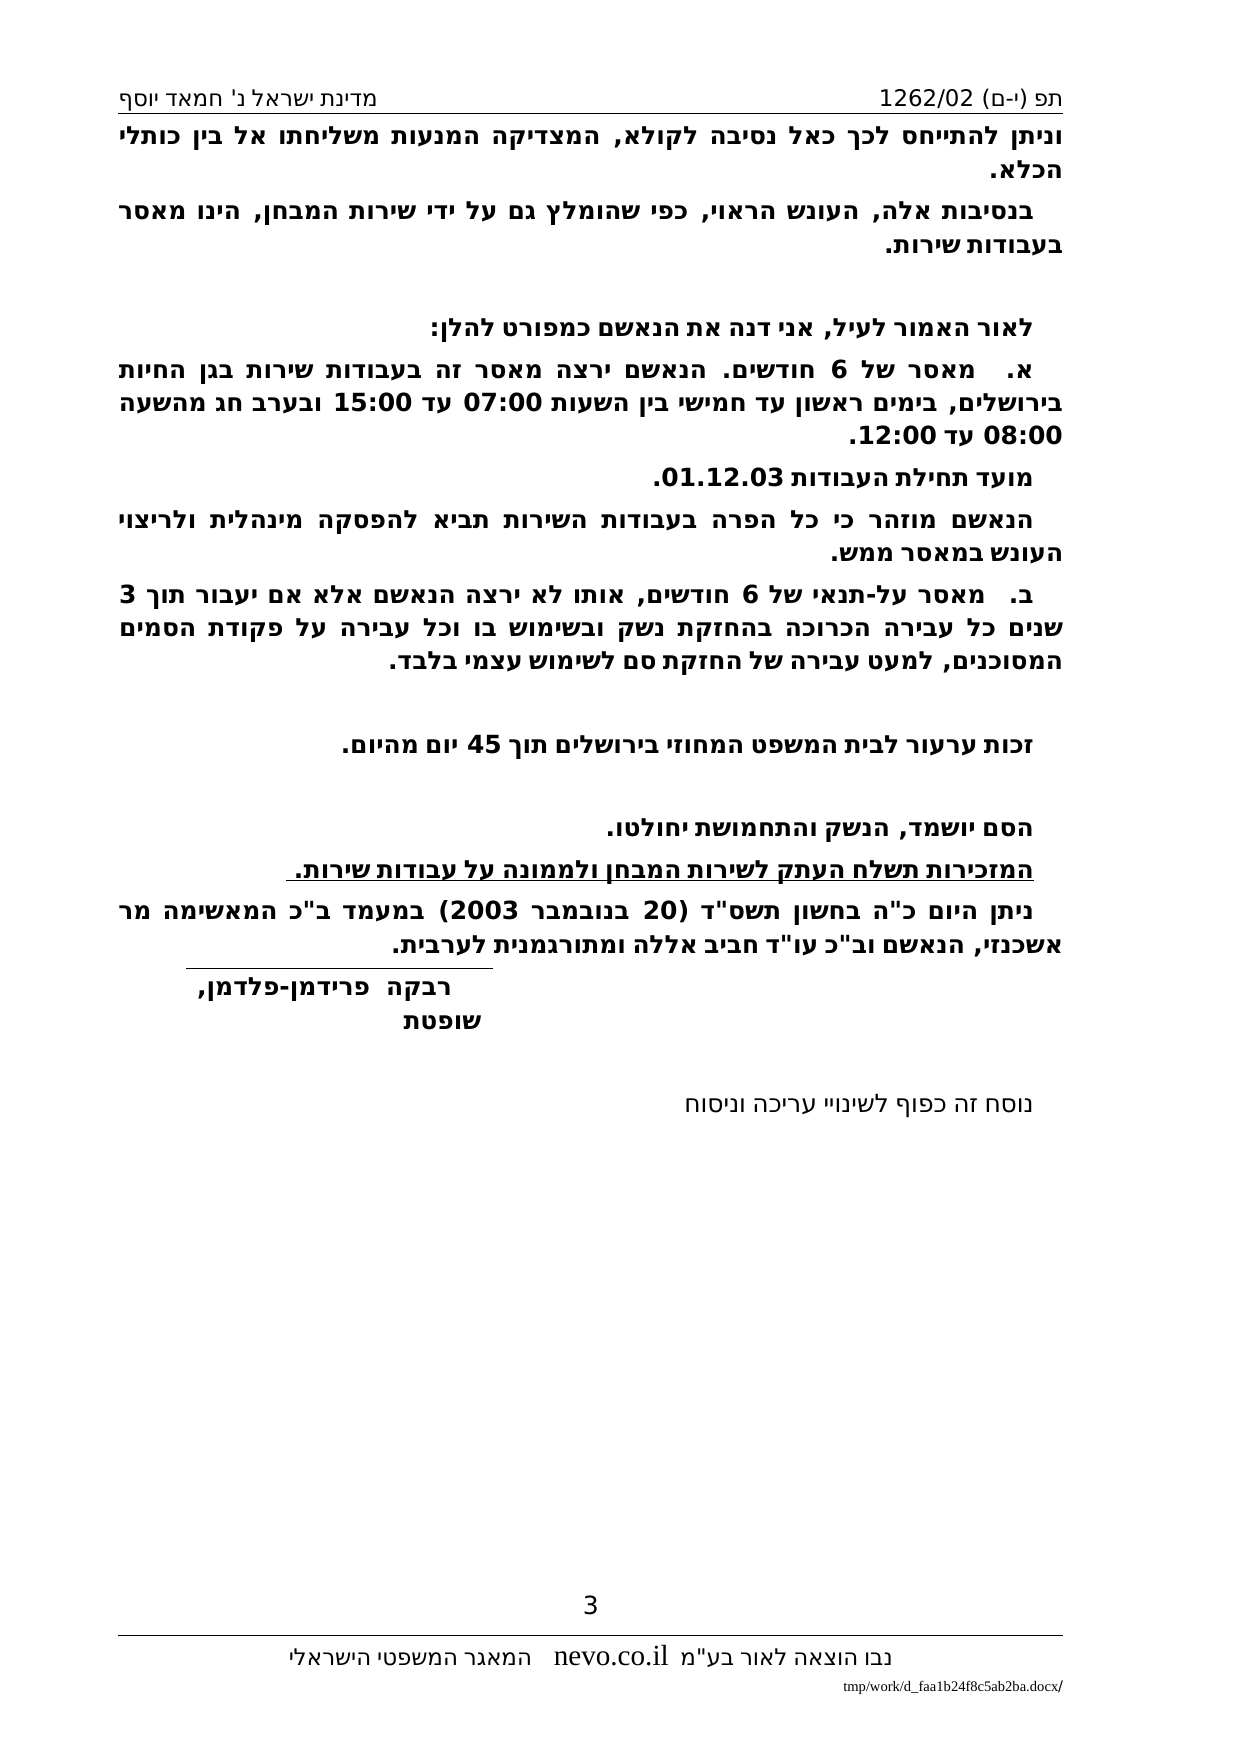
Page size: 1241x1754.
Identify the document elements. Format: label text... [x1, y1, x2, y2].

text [118, 118, 1063, 185]
text הסם יושמד, הנשק והתחמושת יחולטו. [118, 810, 1063, 843]
text נוסח זה כפוף לשינויי עריכה וניסוח [118, 1086, 1063, 1119]
text הנאשם מוזהר כי כל הפרה בעבודות השירות תביא להפסקה מינהלית ולריצוי העונש במאסר ממש. [118, 501, 1063, 568]
text א. מאסר של 6 חודשים. הנאשם ירצה מאסר זה בעבודות שירות בגן החיות בירושלים, בימים ראשון עד חמישי בין השעות 07:00 עד 15:00 ובערב חג מהשעה 08:00 עד 12:00. [118, 351, 1063, 451]
text מועד תחילת העבודות 01.12.03. [118, 460, 1063, 493]
text ניתן היום כ"ה בחשון תשס"ד (20 בנובמבר 2003) במעמד ב"כ המאשימה מר אשכנזי, הנאשם וב"כ עו"ד חביב אללה ומתורגמנית לערבית. [118, 893, 1063, 960]
text בנסיבות אלה, העונש הראוי, כפי שהומלץ גם על ידי שירות המבחן, הינו מאסר בעבודות שירות. [118, 193, 1063, 260]
text ב. מאסר על-תנאי של 6 חודשים, אותו לא ירצה הנאשם אלא אם יעבור תוך 3 שנים כל עבירה הכרוכה בהחזקת נשק ובשימוש בו וכל עבירה על פקודת הסמים המסוכנים, למעט עבירה של החזקת סם לשימוש עצמי בלבד. [118, 576, 1063, 676]
text לאור האמור לעיל, אני דנה את הנאשם כמפורט להלן: [118, 310, 1063, 343]
text המזכירות תשלח העתק לשירות המבחן ולממונה על עבודות שירות. [118, 851, 1063, 885]
text זכות ערעור לבית המשפט המחוזי בירושלים תוך 45 יום מהיום. [118, 726, 1063, 760]
table_header רבקה פרידמן-פלדמן, שופטת [186, 969, 492, 1044]
